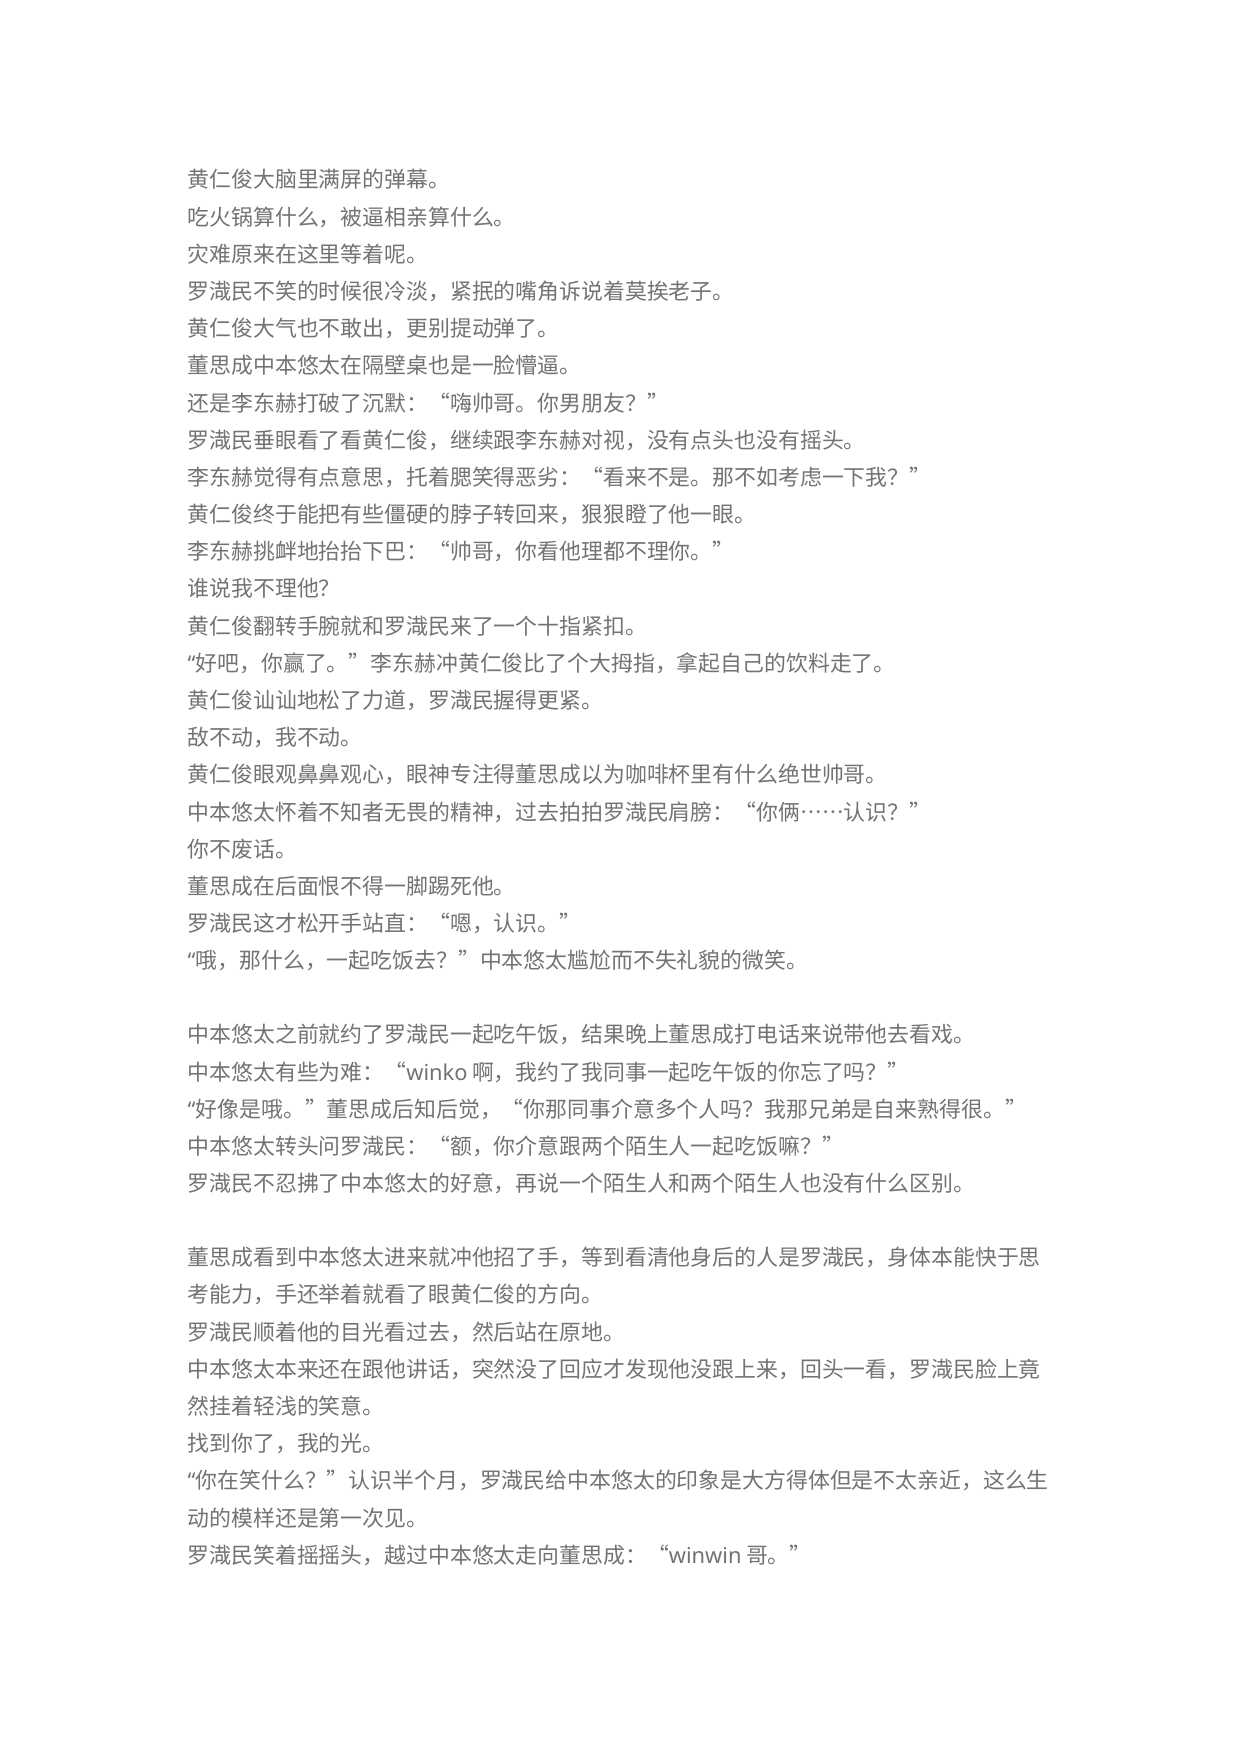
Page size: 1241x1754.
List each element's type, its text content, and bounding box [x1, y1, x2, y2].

text 董思成看到中本悠太进来就冲他招了手，等到看清他身后的人是罗渽民，身体本能快于思考能力，手还举着就看了眼黄仁俊的方向。 [187, 1240, 1053, 1309]
text 敌不动，我不动。 [187, 720, 1053, 752]
text 黄仁俊讪讪地松了力道，罗渽民握得更紧。 [187, 683, 1053, 715]
text 董思成中本悠太在隔壁桌也是一脸懵逼。 [187, 348, 1053, 380]
text 李东赫挑衅地抬抬下巴：“帅哥，你看他理都不理你。” [187, 534, 1053, 566]
text 中本悠太有些为难：“winko啊，我约了我同事一起吃午饭的你忘了吗？” [187, 1054, 1053, 1087]
text 黄仁俊终于能把有些僵硬的脖子转回来，狠狠瞪了他一眼。 [187, 497, 1053, 529]
text 罗渽民顺着他的目光看过去，然后站在原地。 [187, 1314, 1053, 1347]
text 黄仁俊大气也不敢出，更别提动弹了。 [187, 311, 1053, 343]
text 罗渽民不笑的时候很冷淡，紧抿的嘴角诉说着莫挨老子。 [187, 273, 1053, 306]
text “你在笑什么？”认识半个月，罗渽民给中本悠太的印象是大方得体但是不太亲近，这么生动的模样还是第一次见。 [187, 1463, 1053, 1533]
text “好像是哦。”董思成后知后觉，“你那同事介意多个人吗？我那兄弟是自来熟得很。” [187, 1091, 1053, 1124]
text 中本悠太怀着不知者无畏的精神，过去拍拍罗渽民肩膀：“你俩……认识？” [187, 794, 1053, 827]
text 中本悠太转头问罗渽民：“额，你介意跟两个陌生人一起吃饭嘛？” [187, 1128, 1053, 1161]
text 你不废话。 [187, 831, 1053, 864]
text 还是李东赫打破了沉默：“嗨帅哥。你男朋友？” [187, 385, 1053, 418]
text “哦，那什么，一起吃饭去？”中本悠太尴尬而不失礼貌的微笑。 [187, 943, 1053, 975]
text 找到你了，我的光。 [187, 1426, 1053, 1458]
text 中本悠太本来还在跟他讲话，突然没了回应才发现他没跟上来，回头一看，罗渽民脸上竟然挂着轻浅的笑意。 [187, 1351, 1053, 1421]
text 黄仁俊翻转手腕就和罗渽民来了一个十指紧扣。 [187, 608, 1053, 641]
text “好吧，你赢了。”李东赫冲黄仁俊比了个大拇指，拿起自己的饮料走了。 [187, 645, 1053, 678]
text 罗渽民笑着摇摇头，越过中本悠太走向董思成：“winwin哥。” [187, 1538, 1053, 1570]
text 董思成在后面恨不得一脚踢死他。 [187, 868, 1053, 901]
text 谁说我不理他？ [187, 571, 1053, 603]
text 黄仁俊大脑里满屏的弹幕。 [187, 162, 1053, 194]
text 罗渽民不忍拂了中本悠太的好意，再说一个陌生人和两个陌生人也没有什么区别。 [187, 1166, 1053, 1198]
text 中本悠太之前就约了罗渽民一起吃午饭，结果晚上董思成打电话来说带他去看戏。 [187, 1017, 1053, 1049]
text 黄仁俊眼观鼻鼻观心，眼神专注得董思成以为咖啡杯里有什么绝世帅哥。 [187, 757, 1053, 789]
text 吃火锅算什么，被逼相亲算什么。 [187, 199, 1053, 232]
text 李东赫觉得有点意思，托着腮笑得恶劣：“看来不是。那不如考虑一下我？” [187, 459, 1053, 492]
text 罗渽民垂眼看了看黄仁俊，继续跟李东赫对视，没有点头也没有摇头。 [187, 422, 1053, 455]
text 灾难原来在这里等着呢。 [187, 236, 1053, 269]
text 罗渽民这才松开手站直：“嗯，认识。” [187, 906, 1053, 938]
